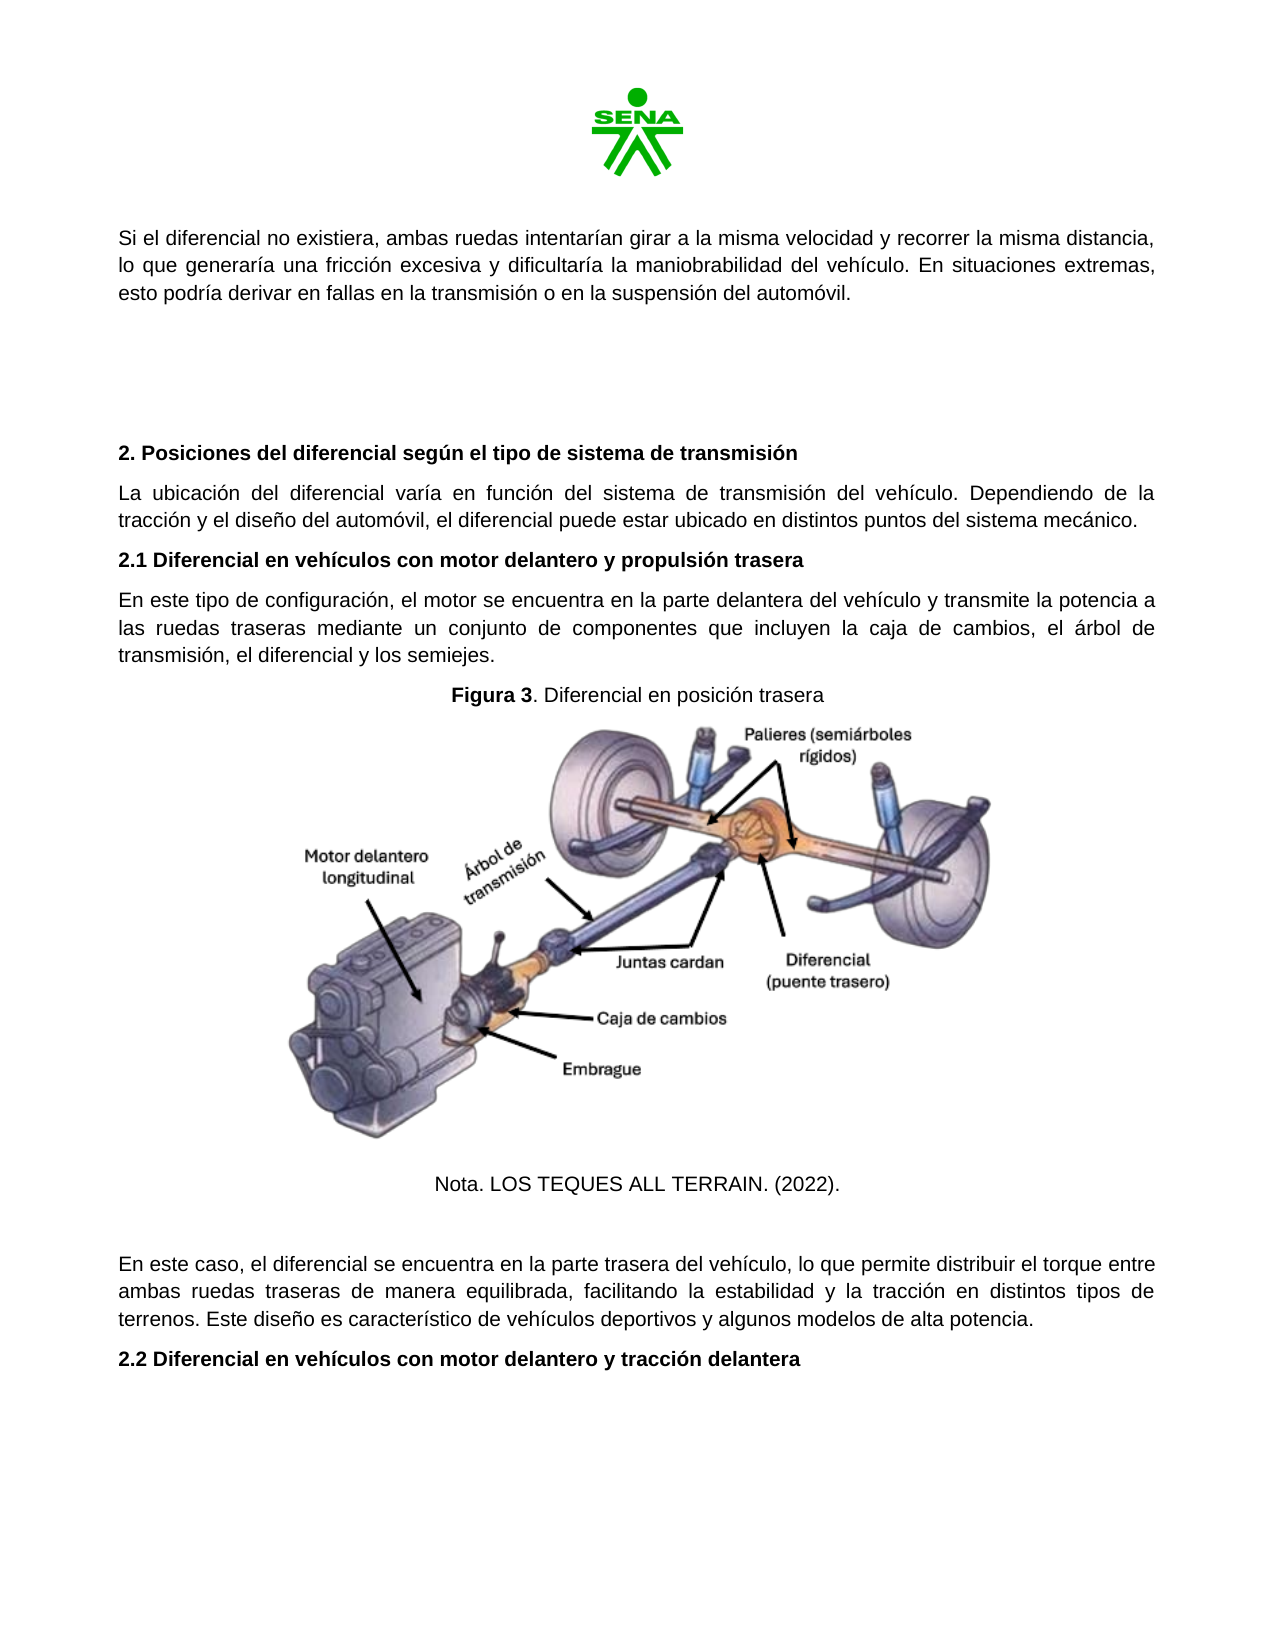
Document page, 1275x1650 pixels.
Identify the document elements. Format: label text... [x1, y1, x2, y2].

text Figura 3. Diferencial en posición trasera [118, 683, 1157, 707]
text En este tipo de configuración, el motor se encuentra en la parte delantera del vehículo y transmite la potencia a las ruedas traseras mediante un conjunto de componentes que incluyen la caja de cambios, el árbol de transmisión, el diferencial y los semiejes. [118, 588, 1157, 667]
text La ubicación del diferencial varía en función del sistema de transmisión del vehículo. Dependiendo de la tracción y el diseño del automóvil, el diferencial puede estar ubicado en distintos puntos del sistema mecánico. [118, 481, 1157, 532]
text Si el diferencial no existiera, ambas ruedas intentarían girar a la misma velocidad y recorrer la misma distancia, lo que generaría una fricción excesiva y dificultaría la maniobrabilidad del vehículo. En situaciones extremas, esto podría derivar en fallas en la transmisión o en la suspensión del automóvil. [118, 226, 1157, 305]
text Nota. LOS TEQUES ALL TERRAIN. (2022). [118, 1171, 1157, 1195]
text 2. Posiciones del diferencial según el tipo de sistema de transmisión [118, 441, 1157, 465]
picture [591, 87, 684, 177]
text 2.1 Diferencial en vehículos con motor delantero y propulsión trasera [118, 548, 1157, 572]
picture [265, 723, 1010, 1156]
text En este caso, el diferencial se encuentra en la parte trasera del vehículo, lo que permite distribuir el torque entre ambas ruedas traseras de manera equilibrada, facilitando la estabilidad y la tracción en distintos tipos de terrenos. Este diseño es característico de vehículos deportivos y algunos modelos de alta potencia. [118, 1251, 1157, 1330]
text 2.2 Diferencial en vehículos con motor delantero y tracción delantera [118, 1346, 1157, 1370]
